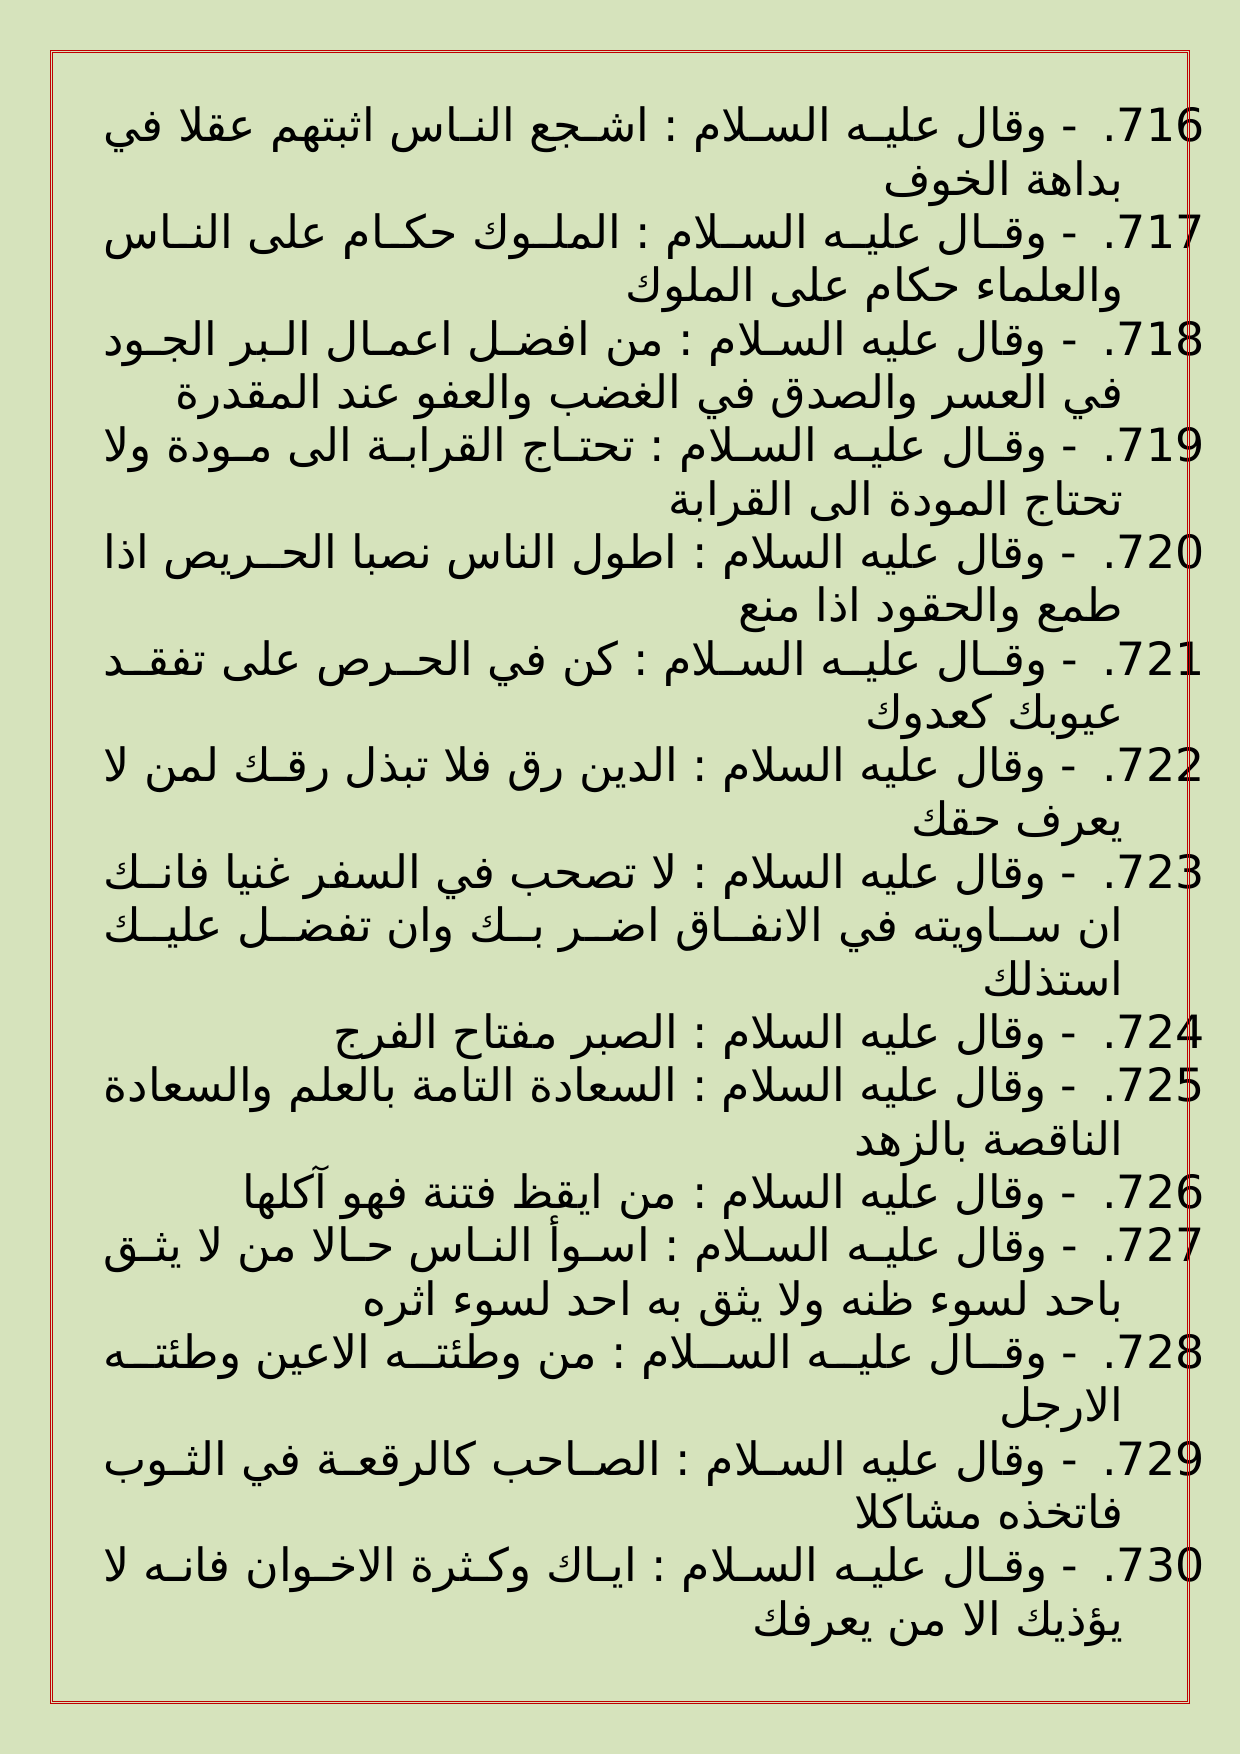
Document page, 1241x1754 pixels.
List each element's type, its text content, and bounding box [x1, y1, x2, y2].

list - وقال عليه السلام : لا تصحب في السفر غنيا فانك ان ساويته في الانفاق اضر بك وان تفضل عليك استذلك [103, 846, 1153, 1006]
list - وقال عليه السلام : الملوك حكام على الناس والعلماء حكام على الملوك [103, 206, 1153, 312]
list - وقال عليه السلام : الصاحب كالرقعة في الثوب فاتخذه مشاكلا [103, 1432, 1153, 1539]
list - وقال عليه السلام : كن في الحرص على تفقد عيوبك كعدوك [103, 632, 1153, 739]
list - وقال عليه السلام : اشجع الناس اثبتهم عقلا في بداهة الخوف [103, 99, 1153, 206]
list - وقال عليه السلام : اياك وكثرة الاخوان فانه لا يؤذيك الا من يعرفك [103, 1539, 1153, 1646]
list - وقال عليه السلام : السعادة التامة بالعلم والسعادة الناقصة بالزهد [103, 1059, 1153, 1166]
list - وقال عليه السلام : تحتاج القرابة الى مودة ولا تحتاج المودة الى القرابة [103, 419, 1153, 526]
list - وقال عليه السلام : الدين رق فلا تبذل رقك لمن لا يعرف حقك [103, 739, 1153, 846]
list - وقال عليه السلام : من افضل اعمال البر الجود في العسر والصدق في الغضب والعفو عند المقدرة [103, 312, 1153, 419]
list - وقال عليه السلام : اطول الناس نصبا الحريص اذا طمع والحقود اذا منع [103, 526, 1153, 632]
list - وقال عليه السلام : اسوأ الناس حالا من لا يثق باحد لسوء ظنه ولا يثق به احد لسوء اثره [103, 1219, 1153, 1326]
list - وقال عليه السلام : من ايقظ فتنة فهو آكلها [103, 1166, 1153, 1219]
list - وقال عليه السلام : الصبر مفتاح الفرج [103, 1006, 1153, 1059]
list - وقال عليه السلام : من وطئته الاعين وطئته الارجل [103, 1326, 1153, 1432]
